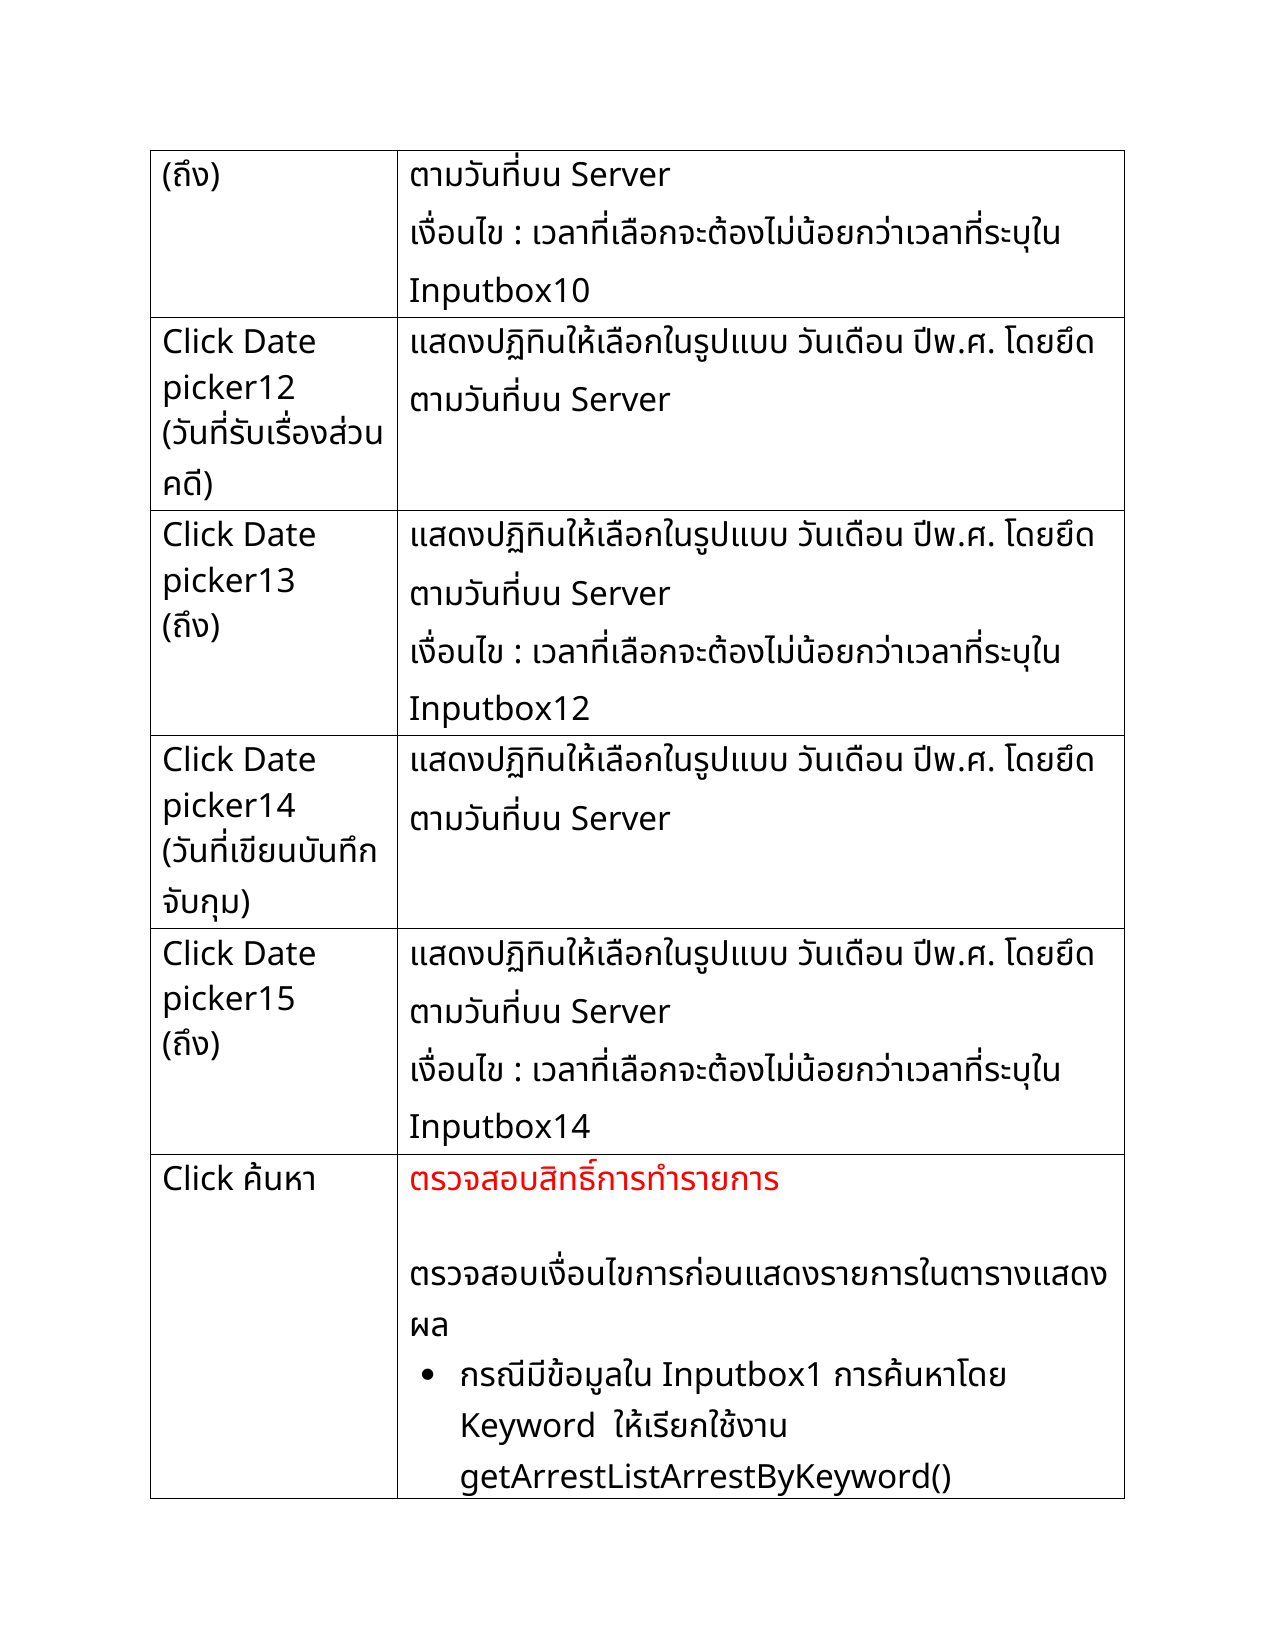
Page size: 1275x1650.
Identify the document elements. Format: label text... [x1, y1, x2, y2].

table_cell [398, 151, 1124, 317]
table_cell Click ค้นหา [151, 1155, 397, 1498]
table_cell แสดงปฏิทินให้เลือกในรูปแบบ วันเดือน ปีพ.ศ. โดยยึดตามวันที่บน Server [398, 318, 1124, 510]
table_cell Click Date picker13 (ถึง) [151, 511, 397, 735]
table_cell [398, 1155, 1124, 1498]
table_cell แสดงปฏิทินให้เลือกในรูปแบบ วันเดือน ปีพ.ศ. โดยยึดตามวันที่บน Server [398, 736, 1124, 928]
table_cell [151, 151, 397, 317]
table_cell Click Date picker14 (วันที่เขียนบันทึกจับกุม) [151, 736, 397, 928]
table_cell Click Date picker15 (ถึง) [151, 929, 397, 1153]
table_cell แสดงปฏิทินให้เลือกในรูปแบบ วันเดือน ปีพ.ศ. โดยยึดตามวันที่บน Server เงื่อนไข : เวลาที่เลือกจะต้องไม่น้อยกว่าเวลาที่ระบุใน Inputbox14 [398, 929, 1124, 1153]
table_cell แสดงปฏิทินให้เลือกในรูปแบบ วันเดือน ปีพ.ศ. โดยยึดตามวันที่บน Server เงื่อนไข : เวลาที่เลือกจะต้องไม่น้อยกว่าเวลาที่ระบุใน Inputbox12 [398, 511, 1124, 735]
table_cell Click Date picker12 (วันที่รับเรื่องส่วนคดี) [151, 318, 397, 510]
